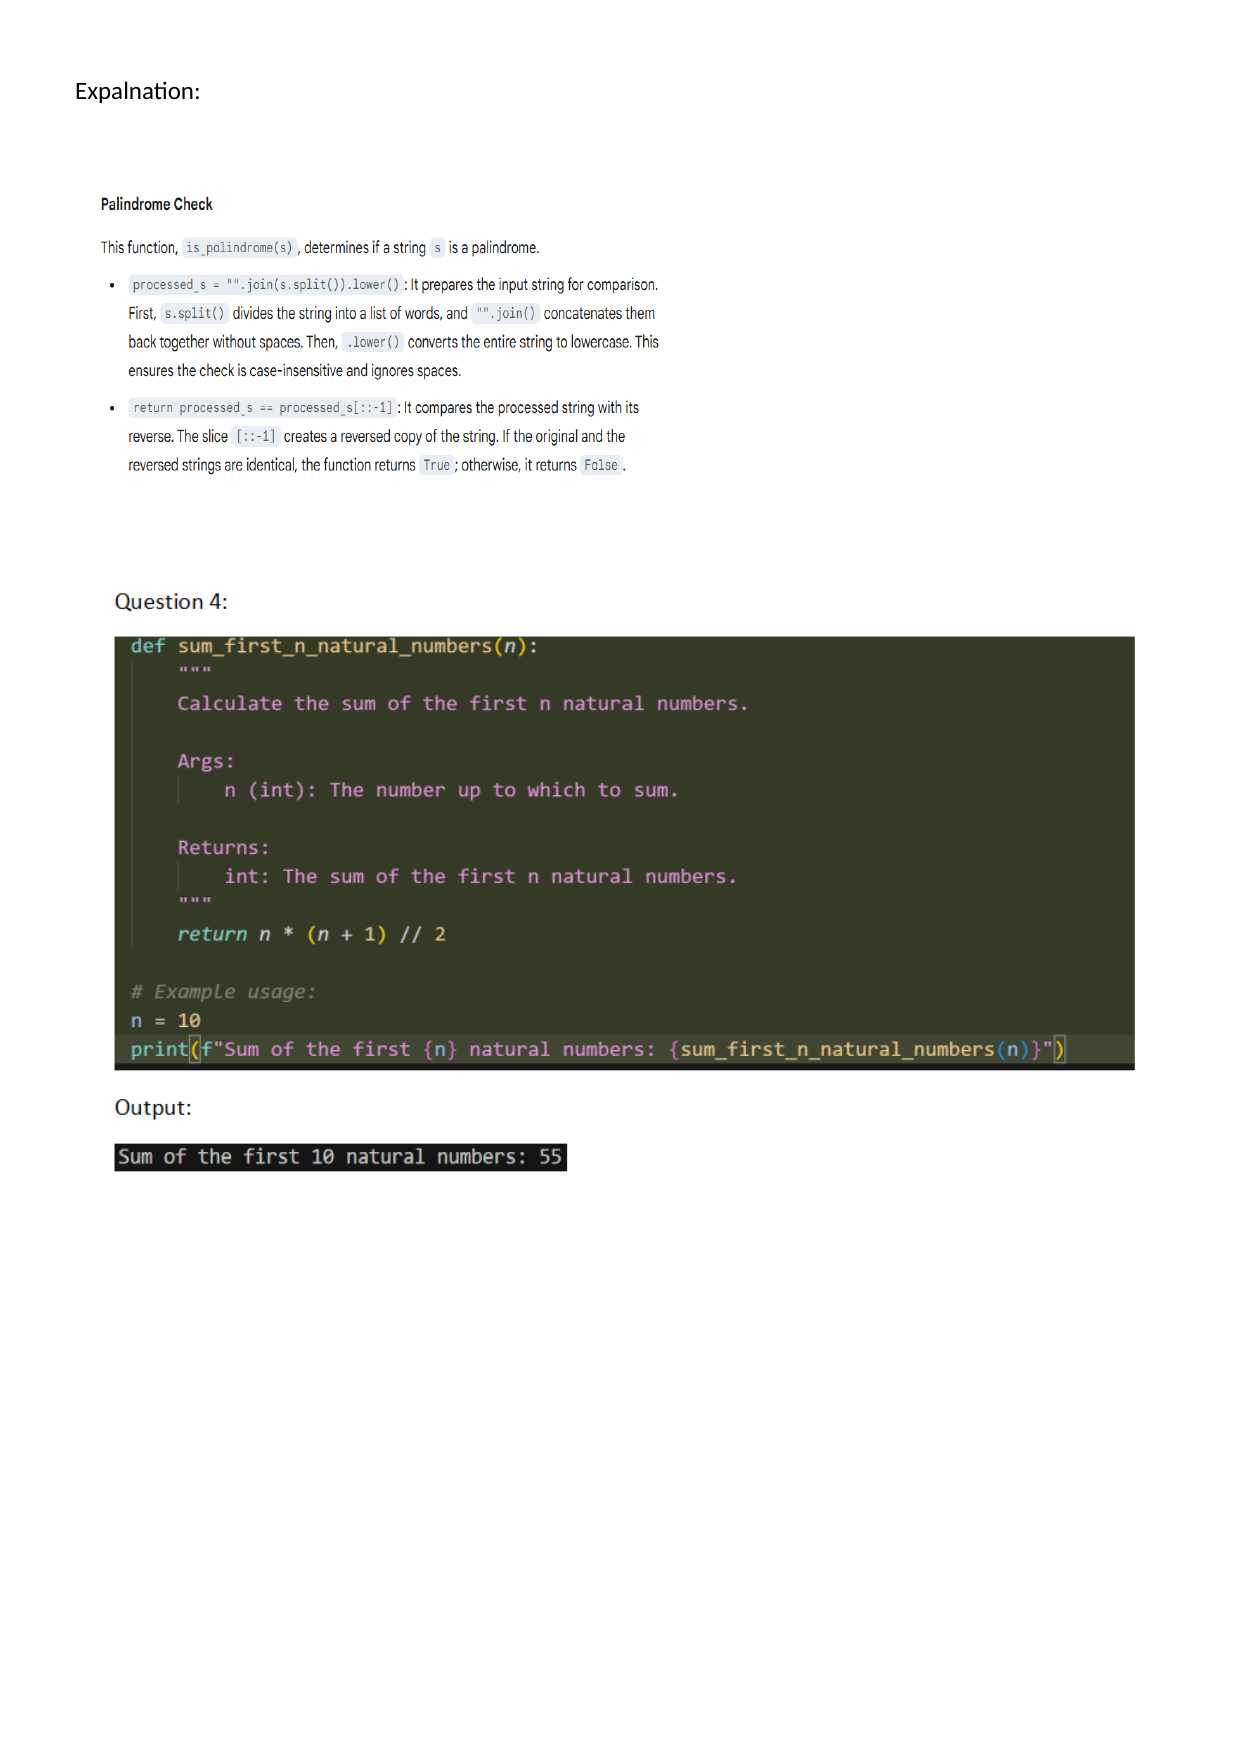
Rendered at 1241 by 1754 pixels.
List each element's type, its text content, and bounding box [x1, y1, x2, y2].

picture [94, 193, 679, 490]
text Expalnation: [75, 75, 1165, 106]
picture [75, 591, 1207, 1175]
